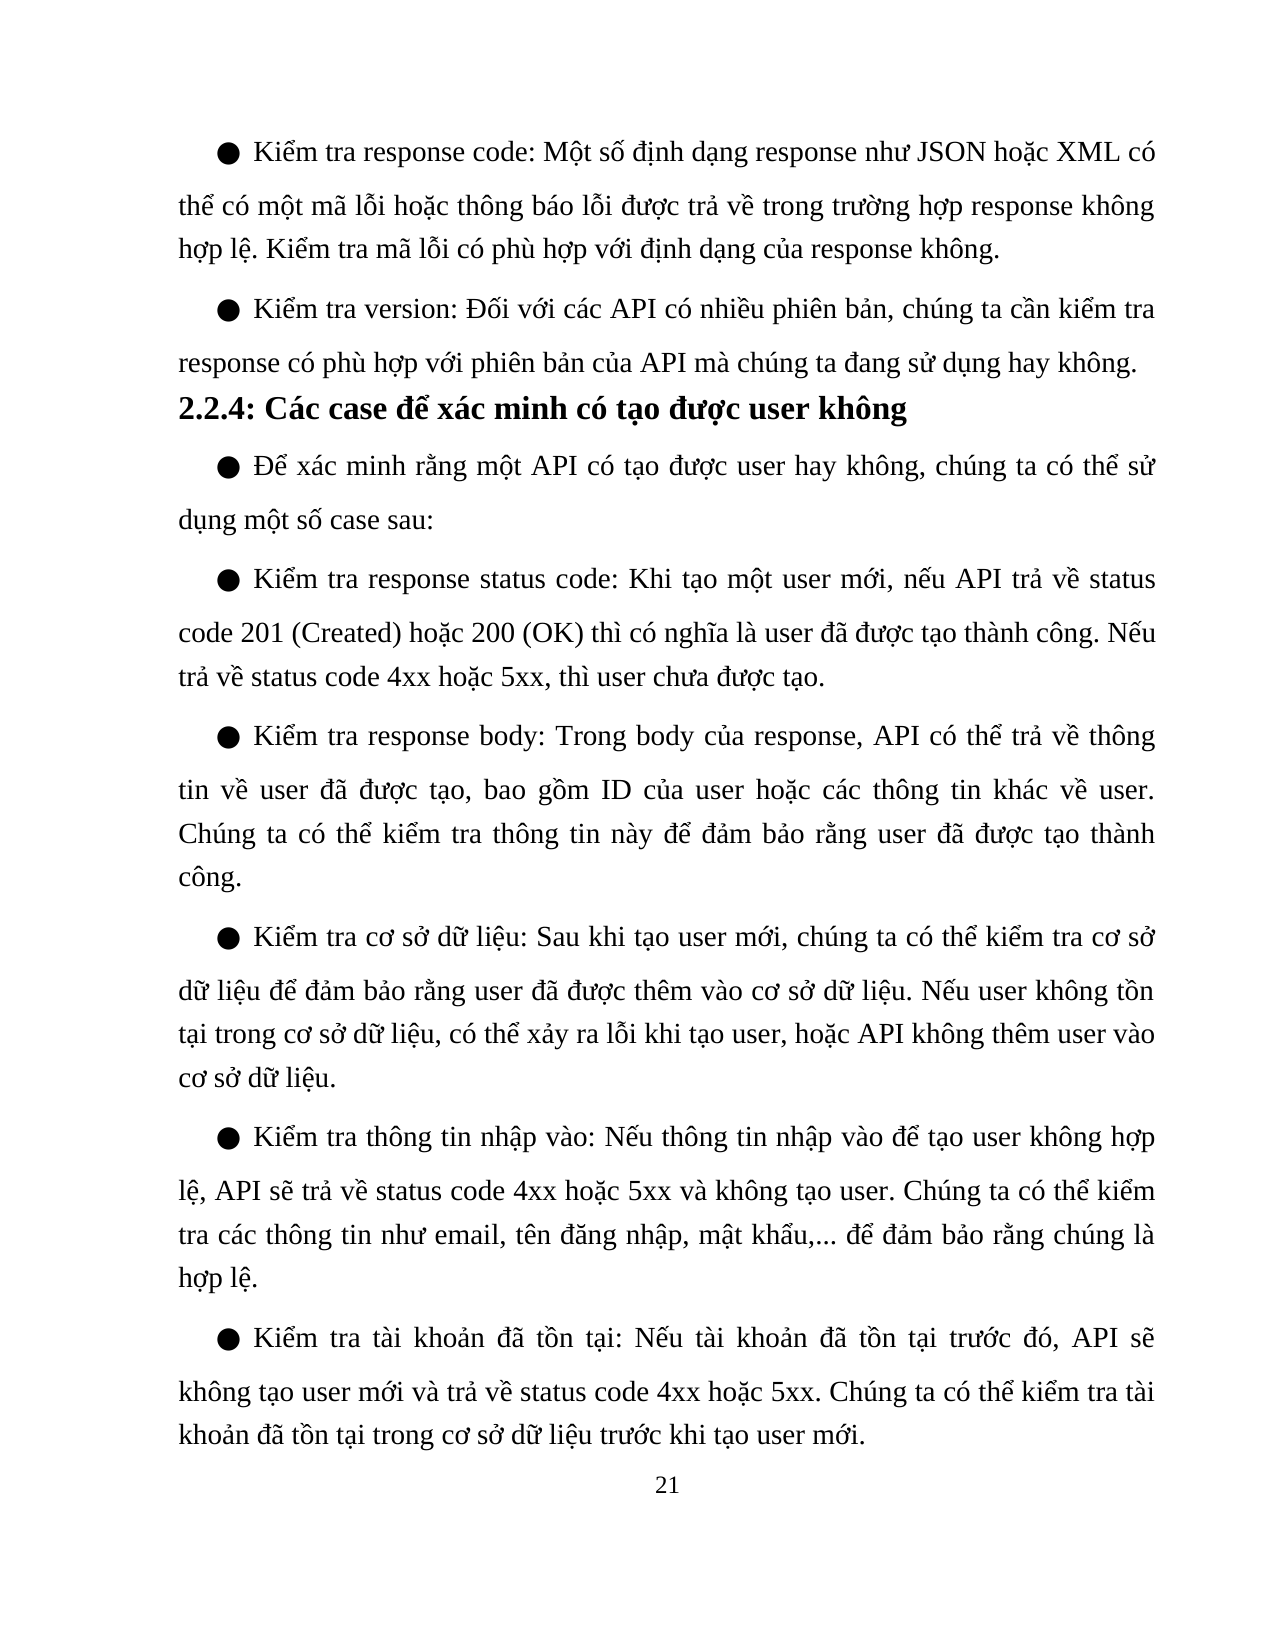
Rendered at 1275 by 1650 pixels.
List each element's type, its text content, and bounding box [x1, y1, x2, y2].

list Kiểm tra tài khoản đã tồn tại: Nếu tài khoản đã tồn tại trước đó, API sẽ không tạo user mới và trả về status code 4xx hoặc 5xx. Chúng ta có thể kiểm tra tài khoản đã tồn tại trong cơ sở dữ liệu trước khi tạo user mới. [178, 1304, 1157, 1451]
list Kiểm tra response body: Trong body của response, API có thể trả về thông tin về user đã được tạo, bao gồm ID của user hoặc các thông tin khác về user. Chúng ta có thể kiểm tra thông tin này để đảm bảo rằng user đã được tạo thành công. [178, 703, 1157, 893]
subtitle 2.2.4: Các case để xác minh có tạo được user không [178, 388, 1157, 427]
list Kiểm tra version: Đối với các API có nhiều phiên bản, chúng ta cần kiểm tra response có phù hợp với phiên bản của API mà chúng ta đang sử dụng hay không. [178, 275, 1157, 378]
list Kiểm tra thông tin nhập vào: Nếu thông tin nhập vào để tạo user không hợp lệ, API sẽ trả về status code 4xx hoặc 5xx và không tạo user. Chúng ta có thể kiểm tra các thông tin như email, tên đăng nhập, mật khẩu,... để đảm bảo rằng chúng là hợp lệ. [178, 1103, 1157, 1294]
list Kiểm tra response code: Một số định dạng response như JSON hoặc XML có thể có một mã lỗi hoặc thông báo lỗi được trả về trong trường hợp response không hợp lệ. Kiểm tra mã lỗi có phù hợp với định dạng của response không. [178, 118, 1157, 265]
list Kiểm tra cơ sở dữ liệu: Sau khi tạo user mới, chúng ta có thể kiểm tra cơ sở dữ liệu để đảm bảo rằng user đã được thêm vào cơ sở dữ liệu. Nếu user không tồn tại trong cơ sở dữ liệu, có thể xảy ra lỗi khi tạo user, hoặc API không thêm user vào cơ sở dữ liệu. [178, 903, 1157, 1093]
list Kiểm tra response status code: Khi tạo một user mới, nếu API trả về status code 201 (Created) hoặc 200 (OK) thì có nghĩa là user đã được tạo thành công. Nếu trả về status code 4xx hoặc 5xx, thì user chưa được tạo. [178, 546, 1157, 693]
list Để xác minh rằng một API có tạo được user hay không, chúng ta có thể sử dụng một số case sau: [178, 432, 1157, 536]
